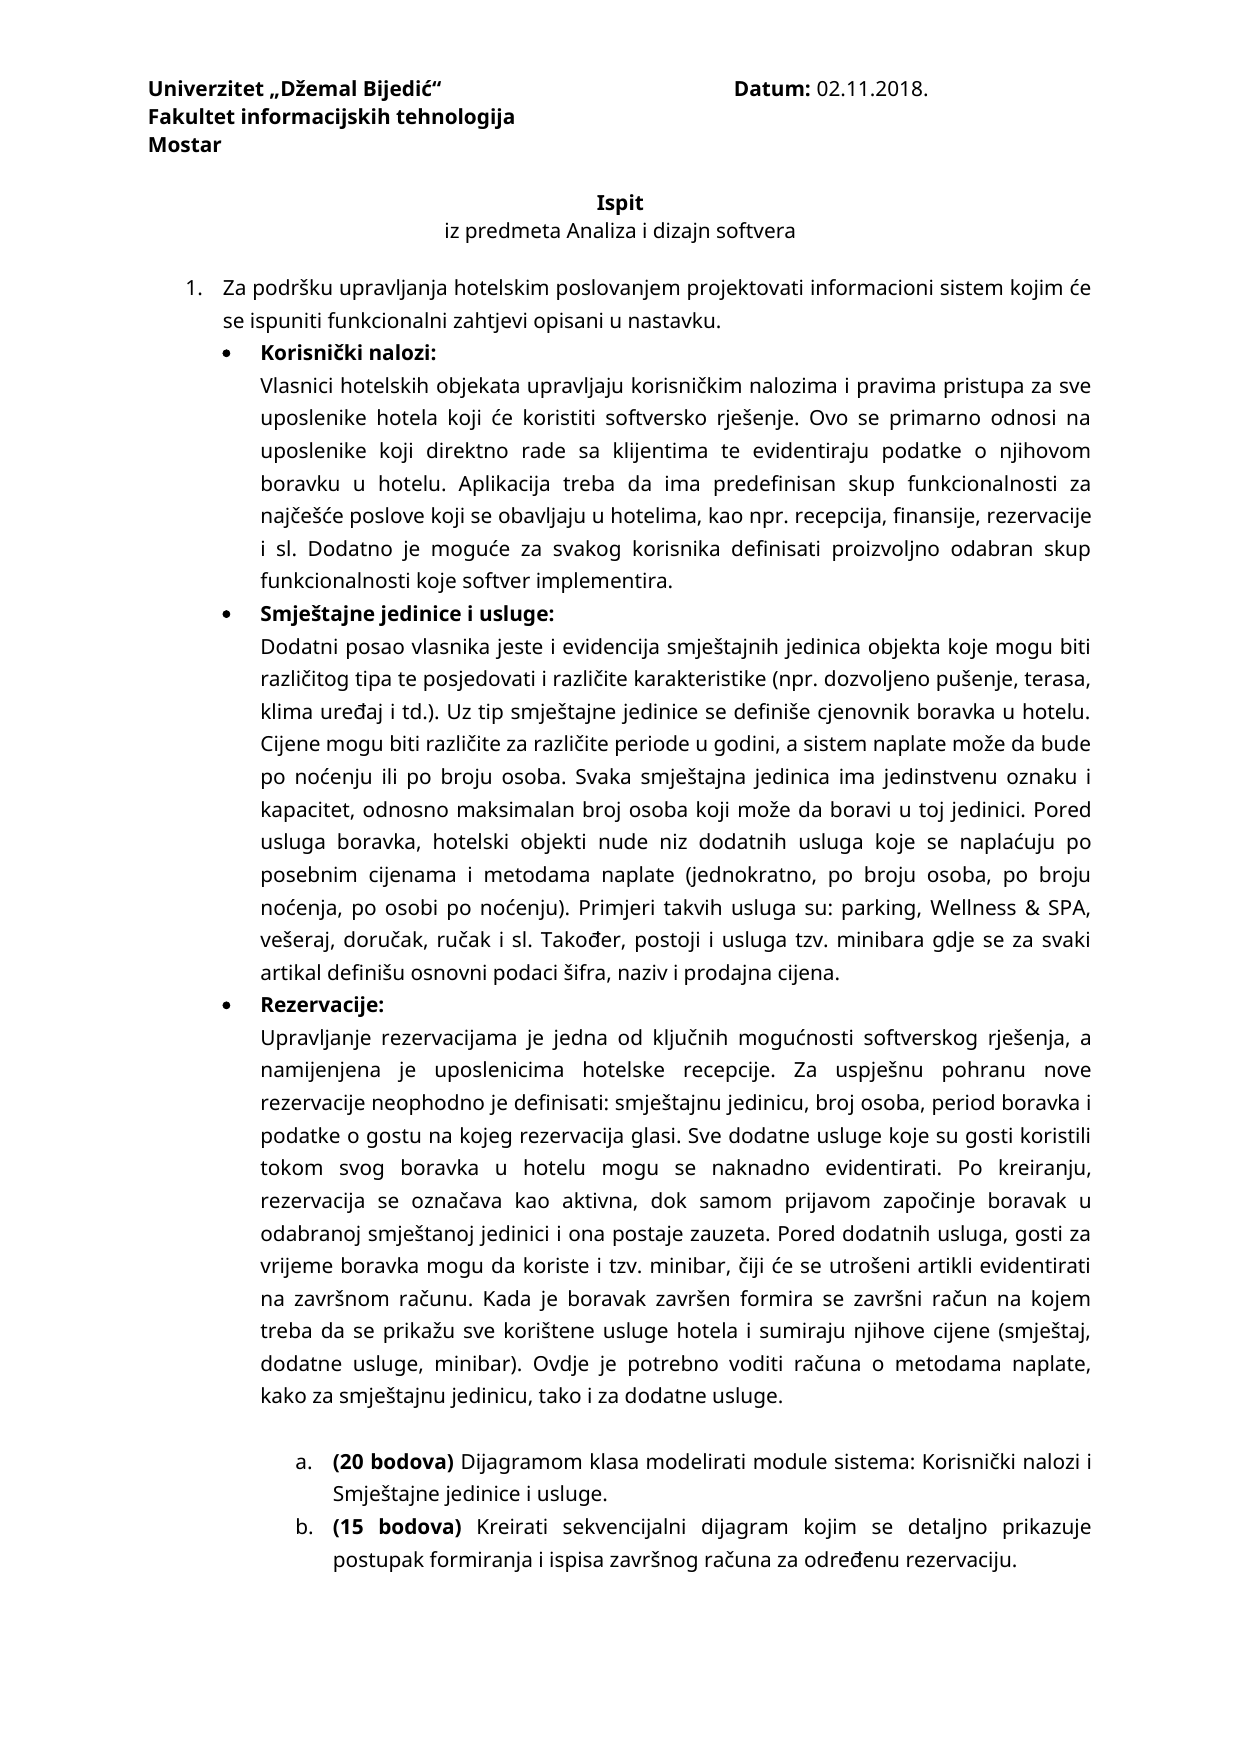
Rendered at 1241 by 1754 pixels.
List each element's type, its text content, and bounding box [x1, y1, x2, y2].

text Ispit [148, 188, 1093, 216]
list Korisnički nalozi: [223, 338, 1093, 367]
list (20 bodova) Dijagramom klasa modelirati module sistema: Korisnički nalozi i Smještajne jedinice i usluge. [295, 1447, 1093, 1508]
list Za podršku upravljanja hotelskim poslovanjem projektovati informacioni sistem kojim će se ispuniti funkcionalni zahtjevi opisani u nastavku. [185, 273, 1093, 334]
list (15 bodova) Kreirati sekvencijalni dijagram kojim se detaljno prikazuje postupak formiranja i ispisa završnog računa za određenu rezervaciju. [295, 1512, 1093, 1573]
list Rezervacije: [223, 990, 1093, 1019]
list Dodatni posao vlasnika jeste i evidencija smještajnih jedinica objekta koje mogu biti različitog tipa te posjedovati i različite karakteristike (npr. dozvoljeno pušenje, terasa, klima uređaj i td.). Uz tip smještajne jedinice se definiše cjenovnik boravka u hotelu. Cijene mogu biti različite za različite periode u godini, a sistem naplate može da bude po noćenju ili po broju osoba. Svaka smještajna jedinica ima jedinstvenu oznaku i kapacitet, odnosno maksimalan broj osoba koji može da boravi u toj jedinici. Pored usluga boravka, hotelski objekti nude niz dodatnih usluga koje se naplaćuju po posebnim cijenama i metodama naplate (jednokratno, po broju osoba, po broju noćenja, po osobi po noćenju). Primjeri takvih usluga su: parking, Wellness & SPA, vešeraj, doručak, ručak i sl. Također, postoji i usluga tzv. minibara gdje se za svaki artikal definišu osnovni podaci šifra, naziv i prodajna cijena. [260, 632, 1093, 986]
list Vlasnici hotelskih objekata upravljaju korisničkim nalozima i pravima pristupa za sve uposlenike hotela koji će koristiti softversko rješenje. Ovo se primarno odnosi na uposlenike koji direktno rade sa klijentima te evidentiraju podatke o njihovom boravku u hotelu. Aplikacija treba da ima predefinisan skup funkcionalnosti za najčešće poslove koji se obavljaju u hotelima, kao npr. recepcija, finansije, rezervacije i sl. Dodatno je moguće za svakog korisnika definisati proizvoljno odabran skup funkcionalnosti koje softver implementira. [260, 371, 1093, 595]
list Smještajne jedinice i usluge: [223, 599, 1093, 628]
text iz predmeta Analiza i dizajn softvera [148, 216, 1093, 245]
list Upravljanje rezervacijama je jedna od ključnih mogućnosti softverskog rješenja, a namijenjena je uposlenicima hotelske recepcije. Za uspješnu pohranu nove rezervacije neophodno je definisati: smještajnu jedinicu, broj osoba, period boravka i podatke o gostu na kojeg rezervacija glasi. Sve dodatne usluge koje su gosti koristili tokom svog boravka u hotelu mogu se naknadno evidentirati. Po kreiranju, rezervacija se označava kao aktivna, dok samom prijavom započinje boravak u odabranoj smještanoj jedinici i ona postaje zauzeta. Pored dodatnih usluga, gosti za vrijeme boravka mogu da koriste i tzv. minibar, čiji će se utrošeni artikli evidentirati na završnom računu. Kada je boravak završen formira se završni račun na kojem treba da se prikažu sve korištene usluge hotela i sumiraju njihove cijene (smještaj, dodatne usluge, minibar). Ovdje je potrebno voditi računa o metodama naplate, kako za smještajnu jedinicu, tako i za dodatne usluge. [260, 1023, 1093, 1410]
